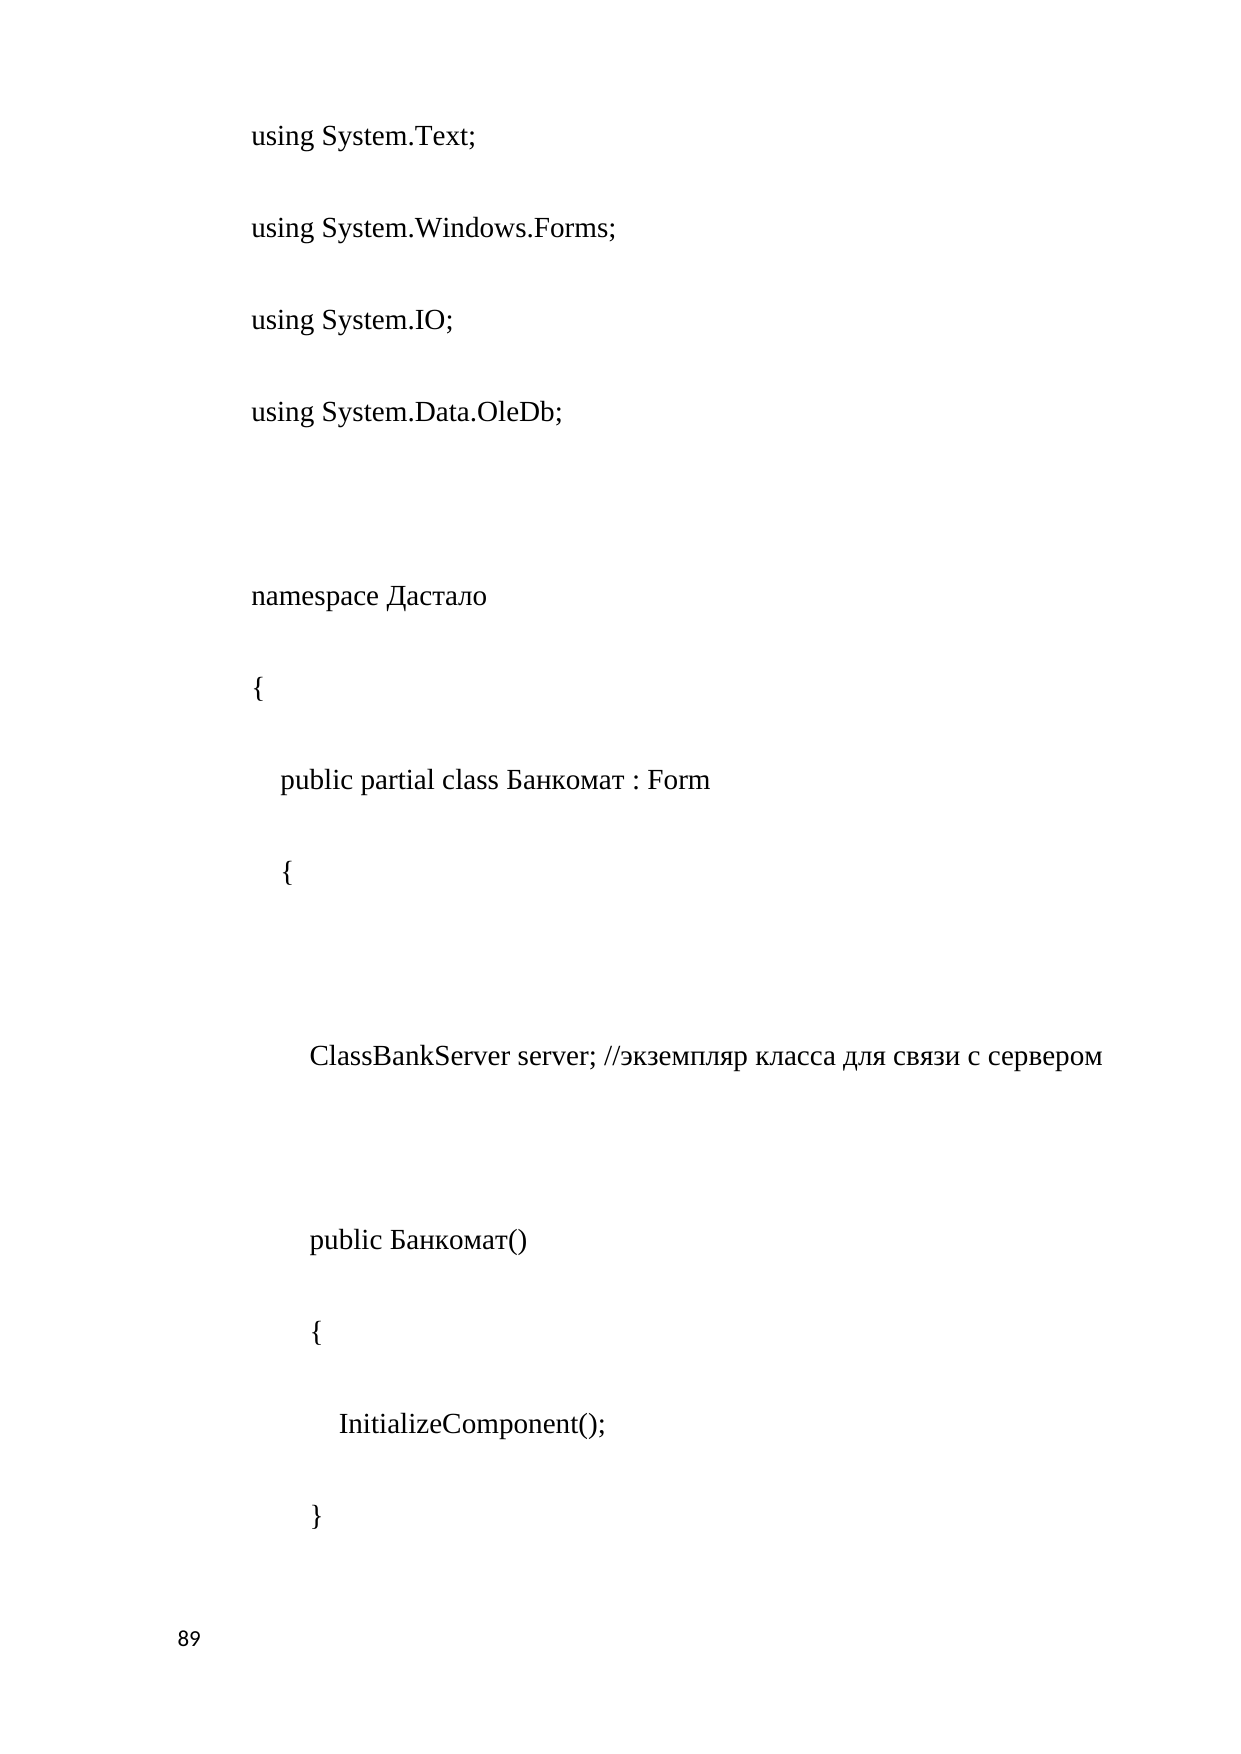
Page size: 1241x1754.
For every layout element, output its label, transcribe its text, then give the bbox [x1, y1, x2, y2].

text public partial class Банкомат : Form [177, 762, 1181, 796]
text { [177, 854, 1181, 887]
text InitializeComponent(); [177, 1406, 1181, 1439]
text { [177, 1314, 1181, 1347]
text public Банкомат() [177, 1222, 1181, 1255]
text using System.Windows.Forms; [177, 210, 1181, 244]
text using System.IO; [177, 302, 1181, 336]
text namespace Дастало [177, 578, 1181, 612]
text using System.Text; [177, 118, 1181, 152]
text using System.Data.OleDb; [177, 394, 1181, 428]
text } [177, 1498, 1181, 1531]
text { [177, 670, 1181, 703]
text ClassBankServer server; //экземпляр класса для связи с сервером [177, 1038, 1181, 1071]
